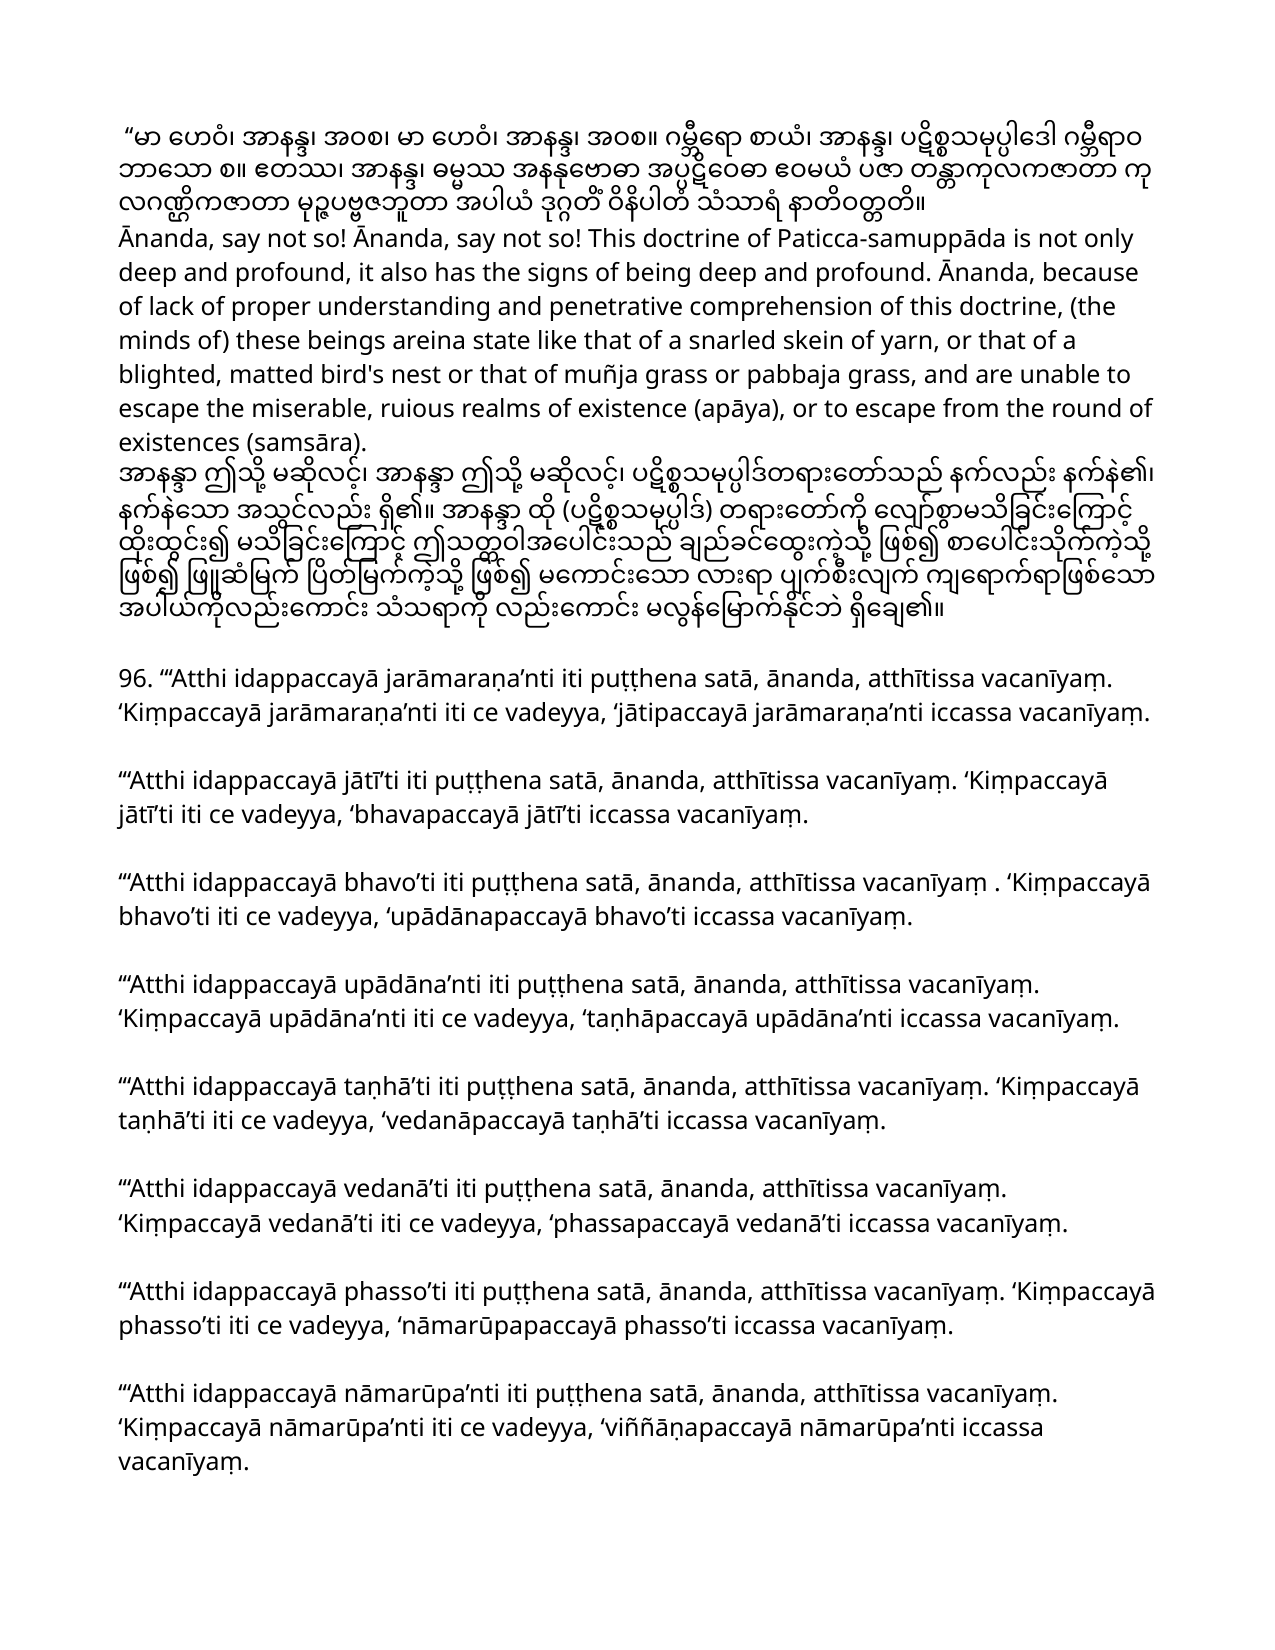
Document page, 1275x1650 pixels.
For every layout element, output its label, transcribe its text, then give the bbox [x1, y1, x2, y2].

text Ānanda, say not so! Ānanda, say not so! This doctrine of Paticca-samuppāda is not only deep and profound, it also has the signs of being deep and profound. Ānanda, because of lack of proper understanding and penetrative comprehension of this doctrine, (the minds of) these beings areina state like that of a snarled skein of yarn, or that of a blighted, matted bird's nest or that of muñja grass or pabbaja grass, and are unable to escape the miserable, ruious realms of existence (apāya), or to escape from the round of existences (samsāra). [118, 220, 1157, 459]
text ‘‘‘Atthi idappaccayā nāmarūpa’nti iti puṭṭhena satā, ānanda, atthītissa vacanīyaṃ. ‘Kiṃpaccayā nāmarūpa’nti iti ce vadeyya, ‘viññāṇapaccayā nāmarūpa’nti iccassa vacanīyaṃ. [118, 1376, 1157, 1478]
text ‘‘‘Atthi idappaccayā bhavo’ti iti puṭṭhena satā, ānanda, atthītissa vacanīyaṃ . ‘Kiṃpaccayā bhavo’ti iti ce vadeyya, ‘upādānapaccayā bhavo’ti iccassa vacanīyaṃ. [118, 864, 1157, 933]
text 96. ‘‘‘Atthi idappaccayā jarāmaraṇa’nti iti puṭṭhena satā, ānanda, atthītissa vacanīyaṃ. ‘Kiṃpaccayā jarāmaraṇa’nti iti ce vadeyya, ‘jātipaccayā jarāmaraṇa’nti iccassa vacanīyaṃ. [118, 660, 1157, 728]
text ‘‘‘Atthi idappaccayā vedanā’ti iti puṭṭhena satā, ānanda, atthītissa vacanīyaṃ. ‘Kiṃpaccayā vedanā’ti iti ce vadeyya, ‘phassapaccayā vedanā’ti iccassa vacanīyaṃ. [118, 1171, 1157, 1239]
text အာနန္ဒာ ဤသို့ မဆိုလင့်၊ အာနန္ဒာ ဤသို့ မဆိုလင့်၊ ပဋိစ္စသမုပ္ပါဒ်တရားတော်သည် နက်လည်း နက်နဲ၏၊ နက်နဲသော အသွင်လည်း ရှိ၏။ အာနန္ဒာ ထို (ပဋိစ္စသမုပ္ပါဒ်) တရားတော်ကို လျော်စွာမသိခြင်းကြောင့် ထိုးထွင်း၍ မသိခြင်းကြောင့် ဤသတ္တဝါအပေါင်းသည် ချည်ခင်ထွေးကဲ့သို့ ဖြစ်၍ စာပေါင်းသိုက်ကဲ့သို့ ဖြစ်၍ ဖြူဆံမြက် ပြိတ်မြက်ကဲ့သို့ ဖြစ်၍ မကောင်းသော လားရာ ပျက်စီးလျက် ကျရောက်ရာဖြစ်သော အပါယ်ကိုလည်းကောင်း သံသရာကို လည်းကောင်း မလွန်မြောက်နိုင်ဘဲ ရှိချေ၏။ [118, 459, 1157, 626]
text ‘‘‘Atthi idappaccayā taṇhā’ti iti puṭṭhena satā, ānanda, atthītissa vacanīyaṃ. ‘Kiṃpaccayā taṇhā’ti iti ce vadeyya, ‘vedanāpaccayā taṇhā’ti iccassa vacanīyaṃ. [118, 1069, 1157, 1137]
text ‘‘‘Atthi idappaccayā phasso’ti iti puṭṭhena satā, ānanda, atthītissa vacanīyaṃ. ‘Kiṃpaccayā phasso’ti iti ce vadeyya, ‘nāmarūpapaccayā phasso’ti iccassa vacanīyaṃ. [118, 1273, 1157, 1341]
text ‘‘‘Atthi idappaccayā upādāna’nti iti puṭṭhena satā, ānanda, atthītissa vacanīyaṃ. ‘Kiṃpaccayā upādāna’nti iti ce vadeyya, ‘taṇhāpaccayā upādāna’nti iccassa vacanīyaṃ. [118, 967, 1157, 1035]
text ‘‘မာ ဟေဝံ၊ အာနန္ဒ၊ အဝစ၊ မာ ဟေဝံ၊ အာနန္ဒ၊ အဝစ။ ဂမ္ဘီရော စာယံ၊ အာနန္ဒ၊ ပဋိစ္စသမုပ္ပါဒေါ ဂမ္ဘီရာဝဘာသော စ။ ဧတဿ၊ အာနန္ဒ၊ ဓမ္မဿ အနနုဗောဓာ အပ္ပဋိဝေဓာ ဧဝမယံ ပဇာ တန္တာကုလကဇာတာ ကုလဂဏ္ဌိကဇာတာ မုဉ္ဇပဗ္ဗဇဘူတာ အပါယံ ဒုဂ္ဂတိံ ဝိနိပါတံ သံသာရံ နာတိဝတ္တတိ။ [118, 118, 1157, 220]
text ‘‘‘Atthi idappaccayā jātī’ti iti puṭṭhena satā, ānanda, atthītissa vacanīyaṃ. ‘Kiṃpaccayā jātī’ti iti ce vadeyya, ‘bhavapaccayā jātī’ti iccassa vacanīyaṃ. [118, 762, 1157, 831]
